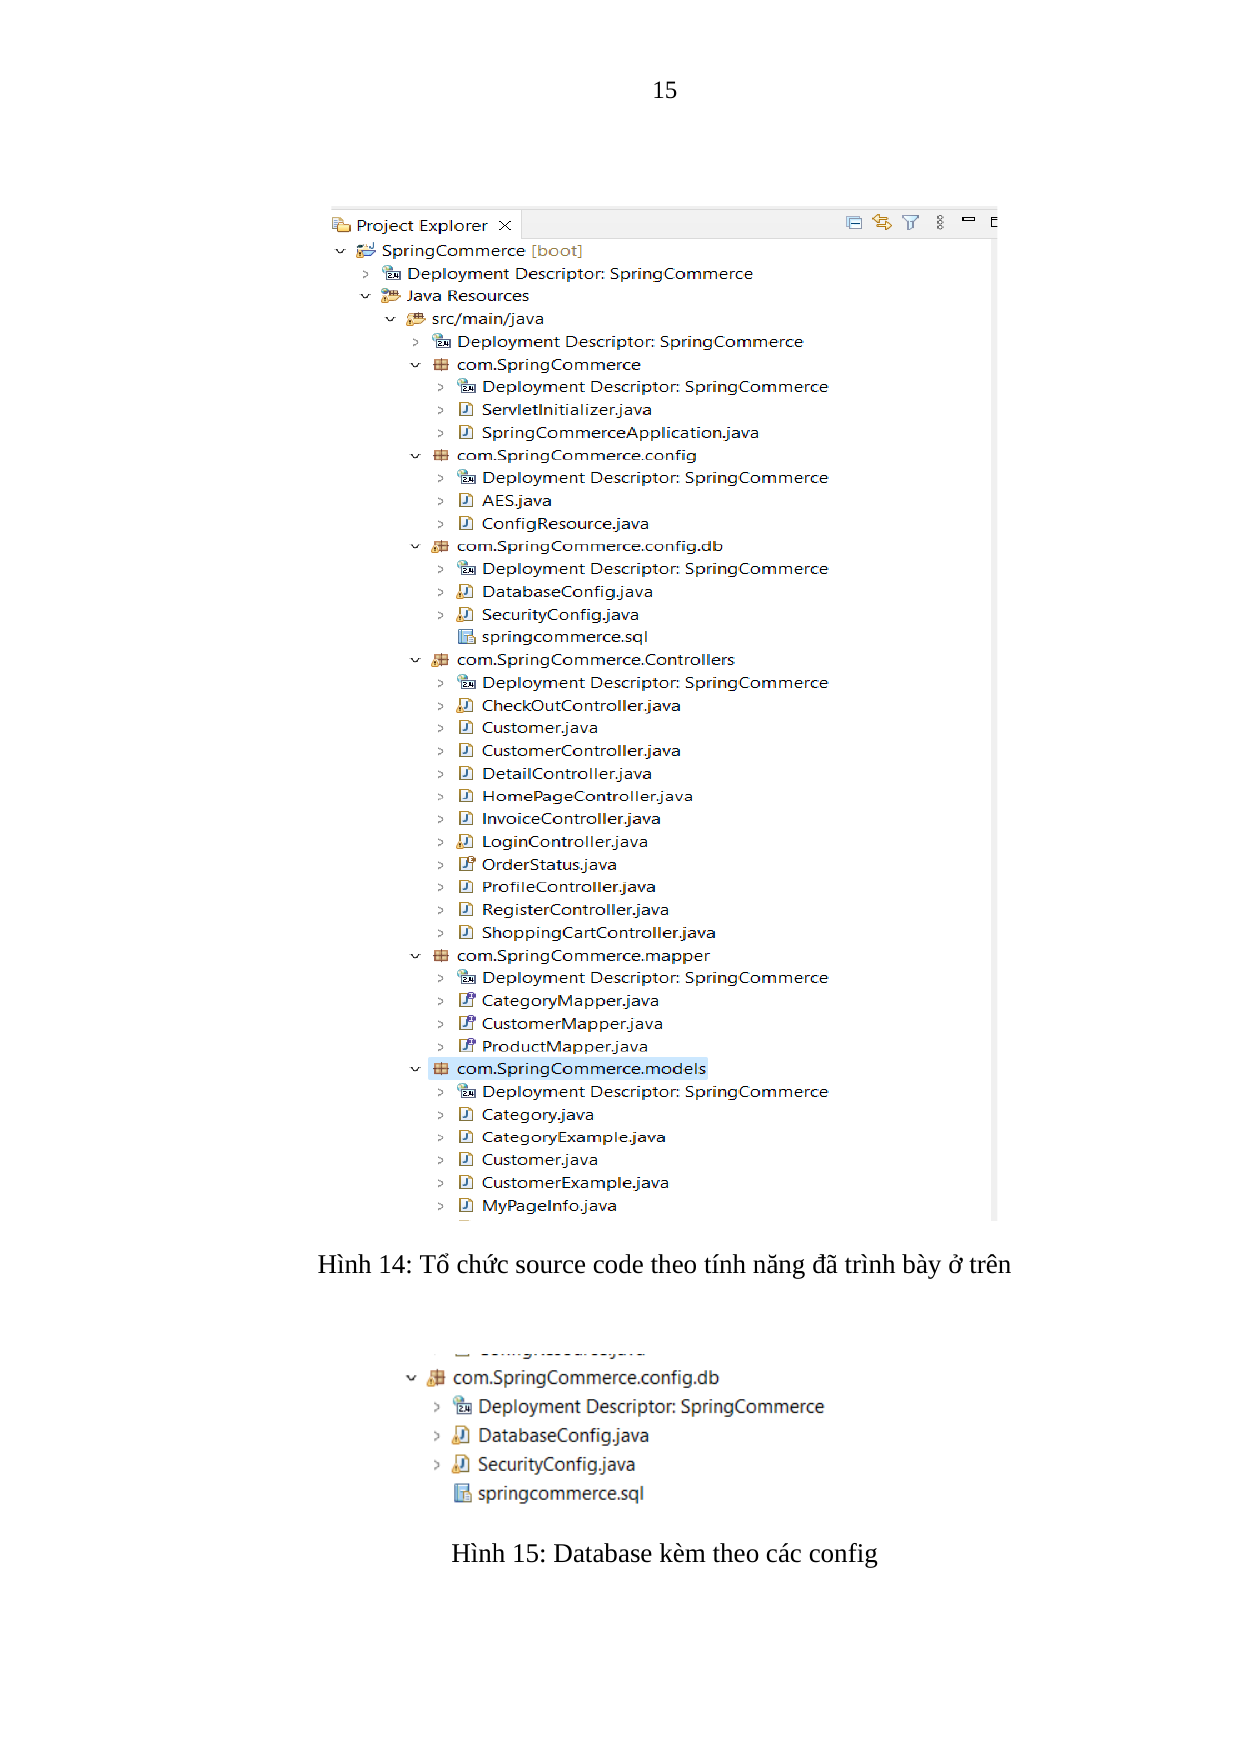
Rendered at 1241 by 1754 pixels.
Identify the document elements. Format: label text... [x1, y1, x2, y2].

picture [331, 206, 998, 1221]
text Hình 15: Database kèm theo các config [207, 1537, 1122, 1568]
picture [343, 1354, 986, 1510]
text Hình 14: Tổ chức source code theo tính năng đã trình bày ở trên [207, 1248, 1122, 1280]
